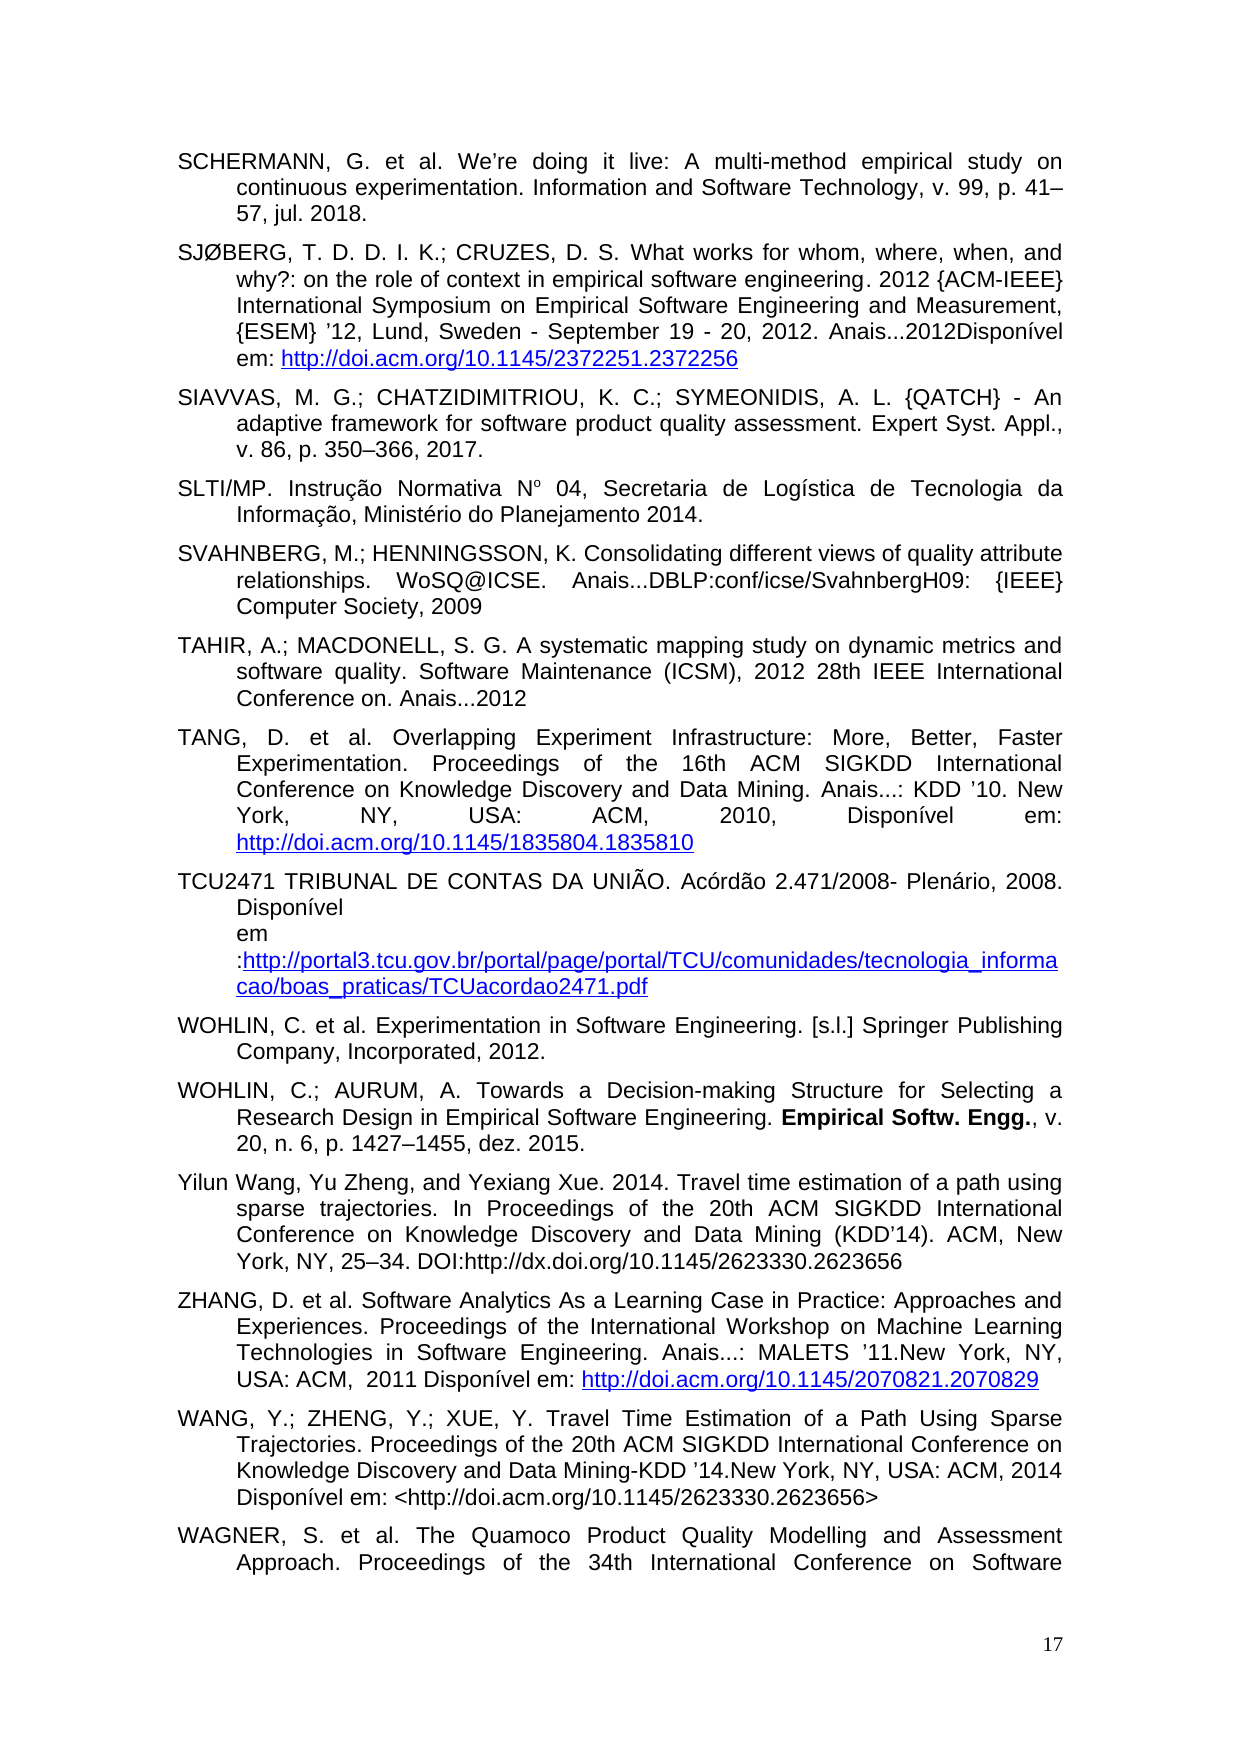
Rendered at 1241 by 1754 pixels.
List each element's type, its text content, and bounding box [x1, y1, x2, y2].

text TCU2471 TRIBUNAL DE CONTAS DA UNIÃO. Acórdão 2.471/2008- Plenário, 2008. Disponível em:http://portal3.tcu.gov.br/portal/page/portal/TCU/comunidades/tecnologia_informacao/boas_praticas/TCUacordao2471.pdf [177, 868, 1063, 999]
text TANG, D. et al. Overlapping Experiment Infrastructure: More, Better, Faster Experimentation. Proceedings of the 16th ACM SIGKDD International Conference on Knowledge Discovery and Data Mining. Anais...: KDD ’10. New York, NY, USA: ACM, 2010, Disponível em: http://doi.acm.org/10.1145/1835804.1835810 [177, 723, 1063, 855]
text WOHLIN, C.; AURUM, A. Towards a Decision-making Structure for Selecting a Research Design in Empirical Software Engineering. Empirical Softw. Engg., v. 20, n. 6, p. 1427–1455, dez. 2015. [177, 1077, 1063, 1156]
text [177, 1522, 1063, 1575]
text WANG, Y.; ZHENG, Y.; XUE, Y. Travel Time Estimation of a Path Using Sparse Trajectories. Proceedings of the 20th ACM SIGKDD International Conference on Knowledge Discovery and Data Mining-KDD ’14.New York, NY, USA: ACM, 2014 Disponível em: <http://doi.acm.org/10.1145/2623330.2623656> [177, 1404, 1063, 1510]
text SJØBERG, T. D. D. I. K.; CRUZES, D. S. What works for whom, where, when, and why?: on the role of context in empirical software engineering. 2012 {ACM-IEEE} International Symposium on Empirical Software Engineering and Measurement, {ESEM} ’12, Lund, Sweden - September 19 - 20, 2012. Anais...2012Disponível em: http://doi.acm.org/10.1145/2372251.2372256 [177, 239, 1063, 371]
text SLTI/MP. Instrução Normativa No 04, Secretaria de Logística de Tecnologia da Informação, Ministério do Planejamento 2014. [177, 475, 1063, 528]
text SCHERMANN, G. et al. We’re doing it live: A multi-method empirical study on continuous experimentation. Information and Software Technology, v. 99, p. 41–57, jul. 2018. [177, 148, 1063, 227]
text Yilun Wang, Yu Zheng, and Yexiang Xue. 2014. Travel time estimation of a path using sparse trajectories. In Proceedings of the 20th ACM SIGKDD International Conference on Knowledge Discovery and Data Mining (KDD’14). ACM, New York, NY, 25–34. DOI:http://dx.doi.org/10.1145/2623330.2623656 [177, 1169, 1063, 1274]
text SVAHNBERG, M.; HENNINGSSON, K. Consolidating different views of quality attribute relationships. WoSQ@ICSE. Anais...DBLP:conf/icse/SvahnbergH09: {IEEE} Computer Society, 2009 [177, 540, 1063, 619]
text TAHIR, A.; MACDONELL, S. G. A systematic mapping study on dynamic metrics and software quality. Software Maintenance (ICSM), 2012 28th IEEE International Conference on. Anais...2012 [177, 632, 1063, 711]
text SIAVVAS, M. G.; CHATZIDIMITRIOU, K. C.; SYMEONIDIS, A. L. {QATCH} - An adaptive framework for software product quality assessment. Expert Syst. Appl., v. 86, p. 350–366, 2017. [177, 383, 1063, 463]
text ZHANG, D. et al. Software Analytics As a Learning Case in Practice: Approaches and Experiences. Proceedings of the International Workshop on Machine Learning Technologies in Software Engineering. Anais...: MALETS ’11.New York, NY, USA: ACM, 2011 Disponível em: http://doi.acm.org/10.1145/2070821.2070829 [177, 1287, 1063, 1392]
text WOHLIN, C. et al. Experimentation in Software Engineering. [s.l.] Springer Publishing Company, Incorporated, 2012. [177, 1012, 1063, 1065]
